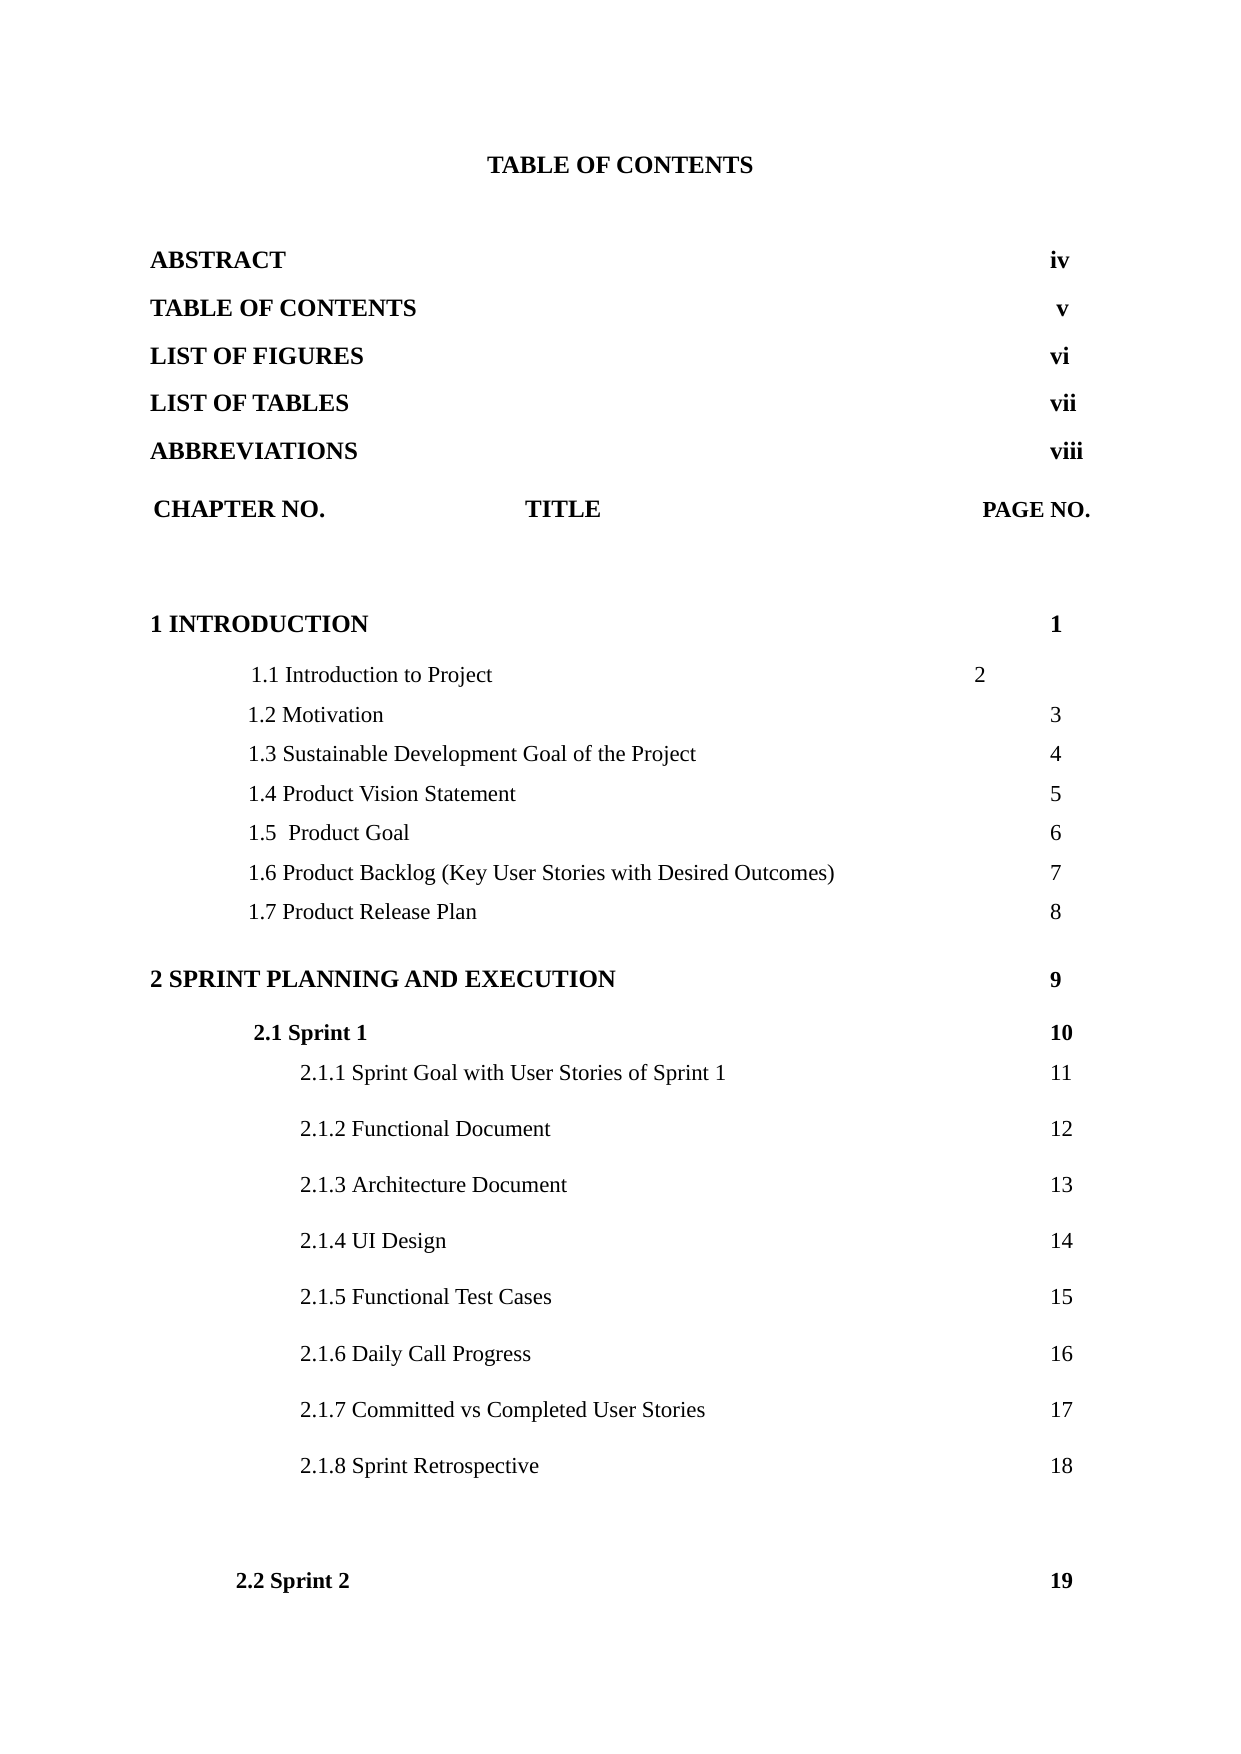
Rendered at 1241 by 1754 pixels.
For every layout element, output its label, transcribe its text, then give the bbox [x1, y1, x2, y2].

text CHAPTER NO. TITLE PAGE NO. [150, 494, 1090, 522]
text 2.1.6 Daily Call Progress 16 [225, 1339, 1090, 1366]
text ABSTRACT iv [150, 245, 1090, 274]
text 2 SPRINT PLANNING AND EXECUTION 9 [150, 964, 1090, 993]
text 2.1.2 Functional Document 12 [225, 1115, 1090, 1141]
text 2.1 Sprint 1 10 2.1.1 Sprint Goal with User Stories of Sprint 1 11 [225, 1019, 1090, 1085]
text 2.1.3 Architecture Document 13 [300, 1171, 1090, 1197]
text 2.1.4 UI Design 14 [225, 1227, 1090, 1254]
text 2.2 Sprint 2 19 [150, 1567, 1090, 1593]
text 1.3 Sustainable Development Goal of the Project 4 1.4 Product Vision Statement 5 [187, 741, 1090, 806]
text 1.7 Product Release Plan 8 [225, 898, 1090, 925]
text ABBREVIATIONS viii [150, 436, 1090, 465]
text 1.5 Product Goal 6 [225, 819, 1090, 846]
text TABLE OF CONTENTS v [150, 293, 1090, 322]
text 2.1.7 Committed vs Completed User Stories 17 [225, 1396, 1090, 1422]
text 1.2 Motivation 3 [150, 701, 1090, 727]
text TABLE OF CONTENTS [150, 150, 1090, 179]
text LIST OF TABLES vii [150, 388, 1090, 417]
text LIST OF FIGURES vi [150, 341, 1090, 369]
text 2.1.5 Functional Test Cases 15 [225, 1283, 1090, 1310]
text 1 INTRODUCTION 1 [150, 609, 1090, 637]
text 2.1.8 Sprint Retrospective 18 [225, 1452, 1090, 1478]
list 1.1 Introduction to Project 2 [187, 662, 1090, 688]
text 1.6 Product Backlog (Key User Stories with Desired Outcomes) 7 [225, 859, 1090, 885]
